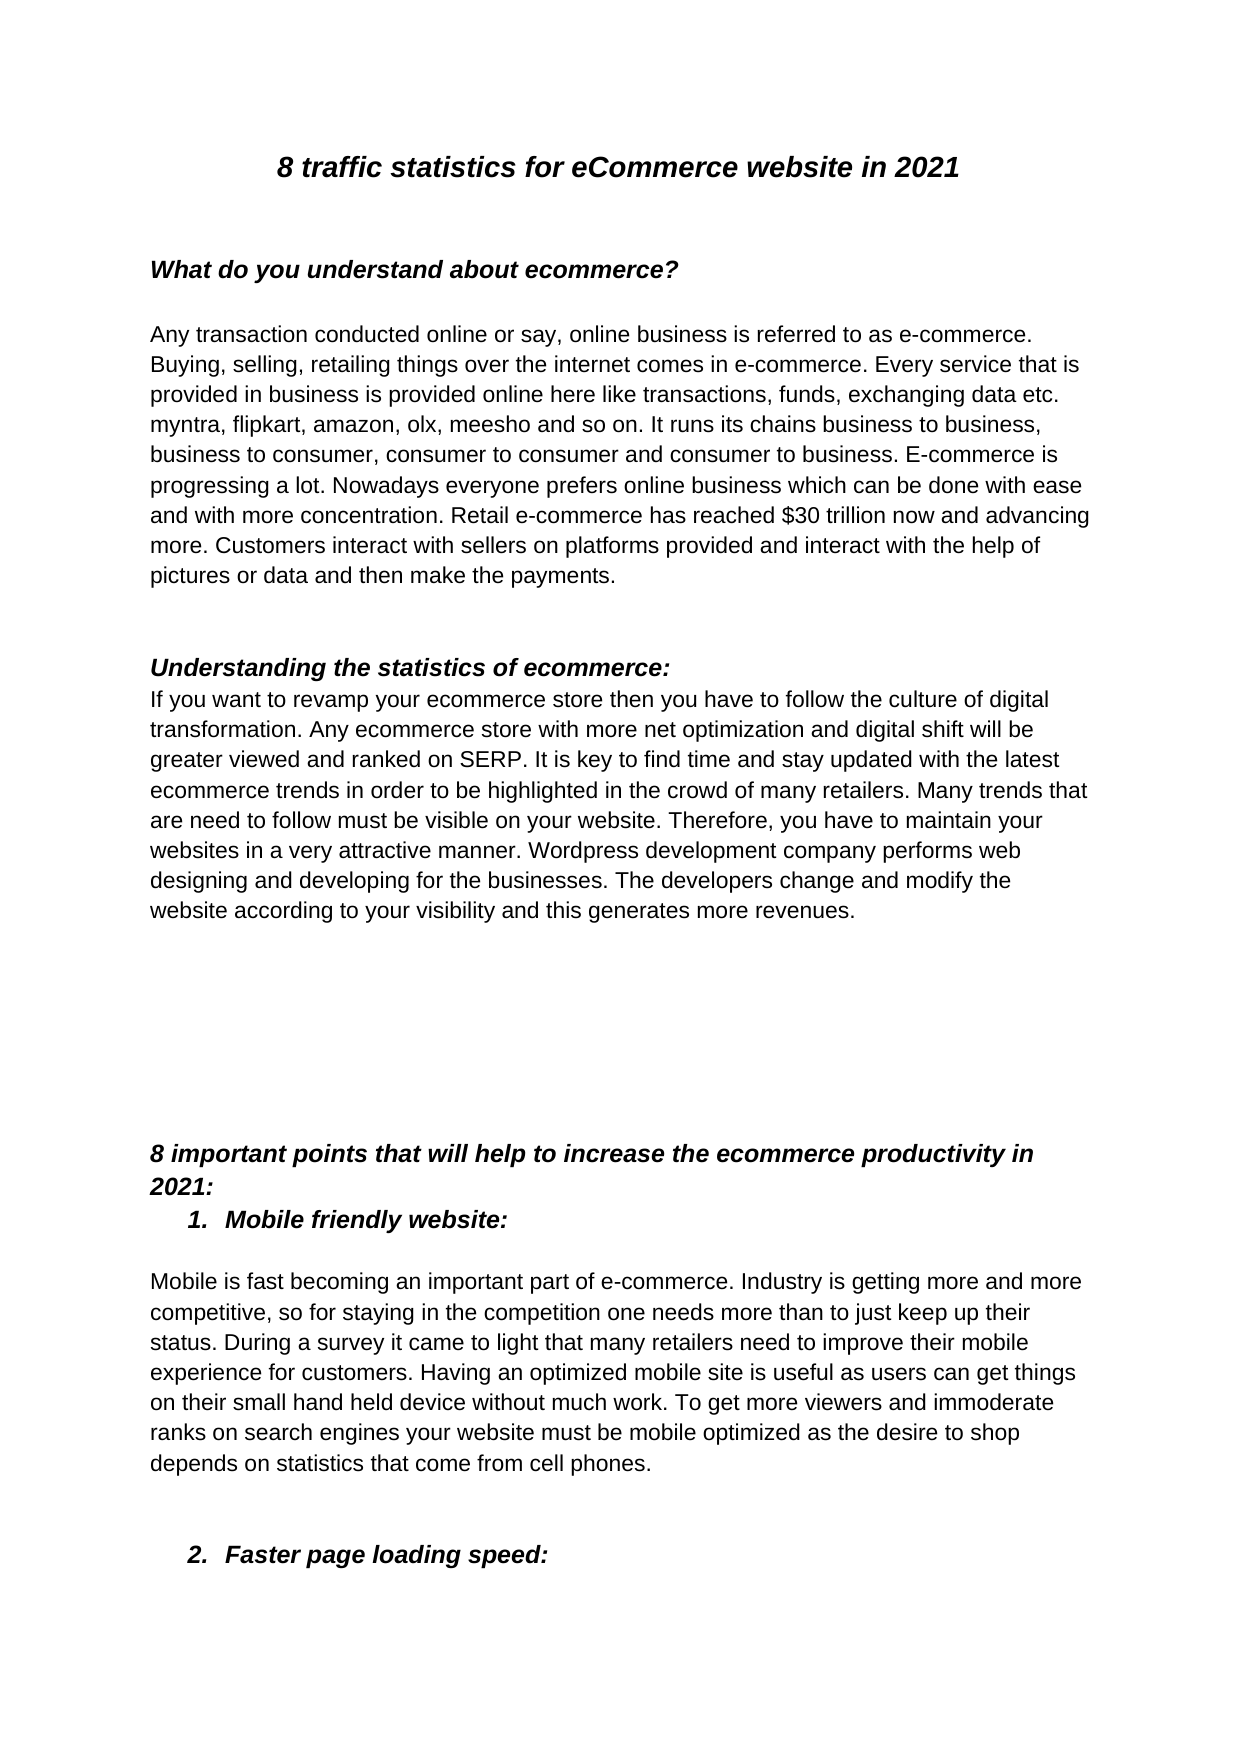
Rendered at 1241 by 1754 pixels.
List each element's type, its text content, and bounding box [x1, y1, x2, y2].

list Faster page loading speed: [187, 1540, 1090, 1569]
text Mobile is fast becoming an important part of e-commerce. Industry is getting more and more competitive, so for staying in the competition one needs more than to just keep up their status. During a survey it came to light that many retailers need to improve their mobile experience for customers. Having an optimized mobile site is useful as users can get things on their small hand held device without much work. To get more viewers and immoderate ranks on search engines your website must be mobile optimized as the desire to shop depends on statistics that come from cell phones. [150, 1268, 1090, 1476]
text Understanding the statistics of ecommerce: [150, 653, 1090, 682]
text 8 important points that will help to increase the ecommerce productivity in 2021: [150, 1139, 1090, 1201]
text If you want to revamp your ecommerce store then you have to follow the culture of digital transformation. Any ecommerce store with more net optimization and digital shift will be greater viewed and ranked on SERP. It is key to find time and stay updated with the latest ecommerce trends in order to be highlighted in the crowd of many retailers. Many trends that are need to follow must be visible on your website. Therefore, you have to maintain your websites in a very attractive manner. Wordpress development company performs web designing and developing for the businesses. The developers change and modify the website according to your visibility and this generates more revenues. [150, 686, 1090, 924]
text What do you understand about ecommerce? [150, 254, 1090, 283]
text Any transaction conducted online or say, online business is referred to as e-commerce. Buying, selling, retailing things over the internet comes in e-commerce. Every service that is provided in business is provided online here like transactions, funds, exchanging data etc. myntra, flipkart, amazon, olx, meesho and so on. It runs its chains business to business, business to consumer, consumer to consumer and consumer to business. E-commerce is progressing a lot. Nowadays everyone prefers online business which can be done with ease and with more concentration. Retail e-commerce has reached $30 trillion now and advancing more. Customers interact with sellers on platforms provided and interact with the help of pictures or data and then make the payments. [150, 321, 1090, 589]
text 8 traffic statistics for eCommerce website in 2021 [150, 150, 1090, 183]
list Mobile friendly website: [187, 1205, 1090, 1234]
